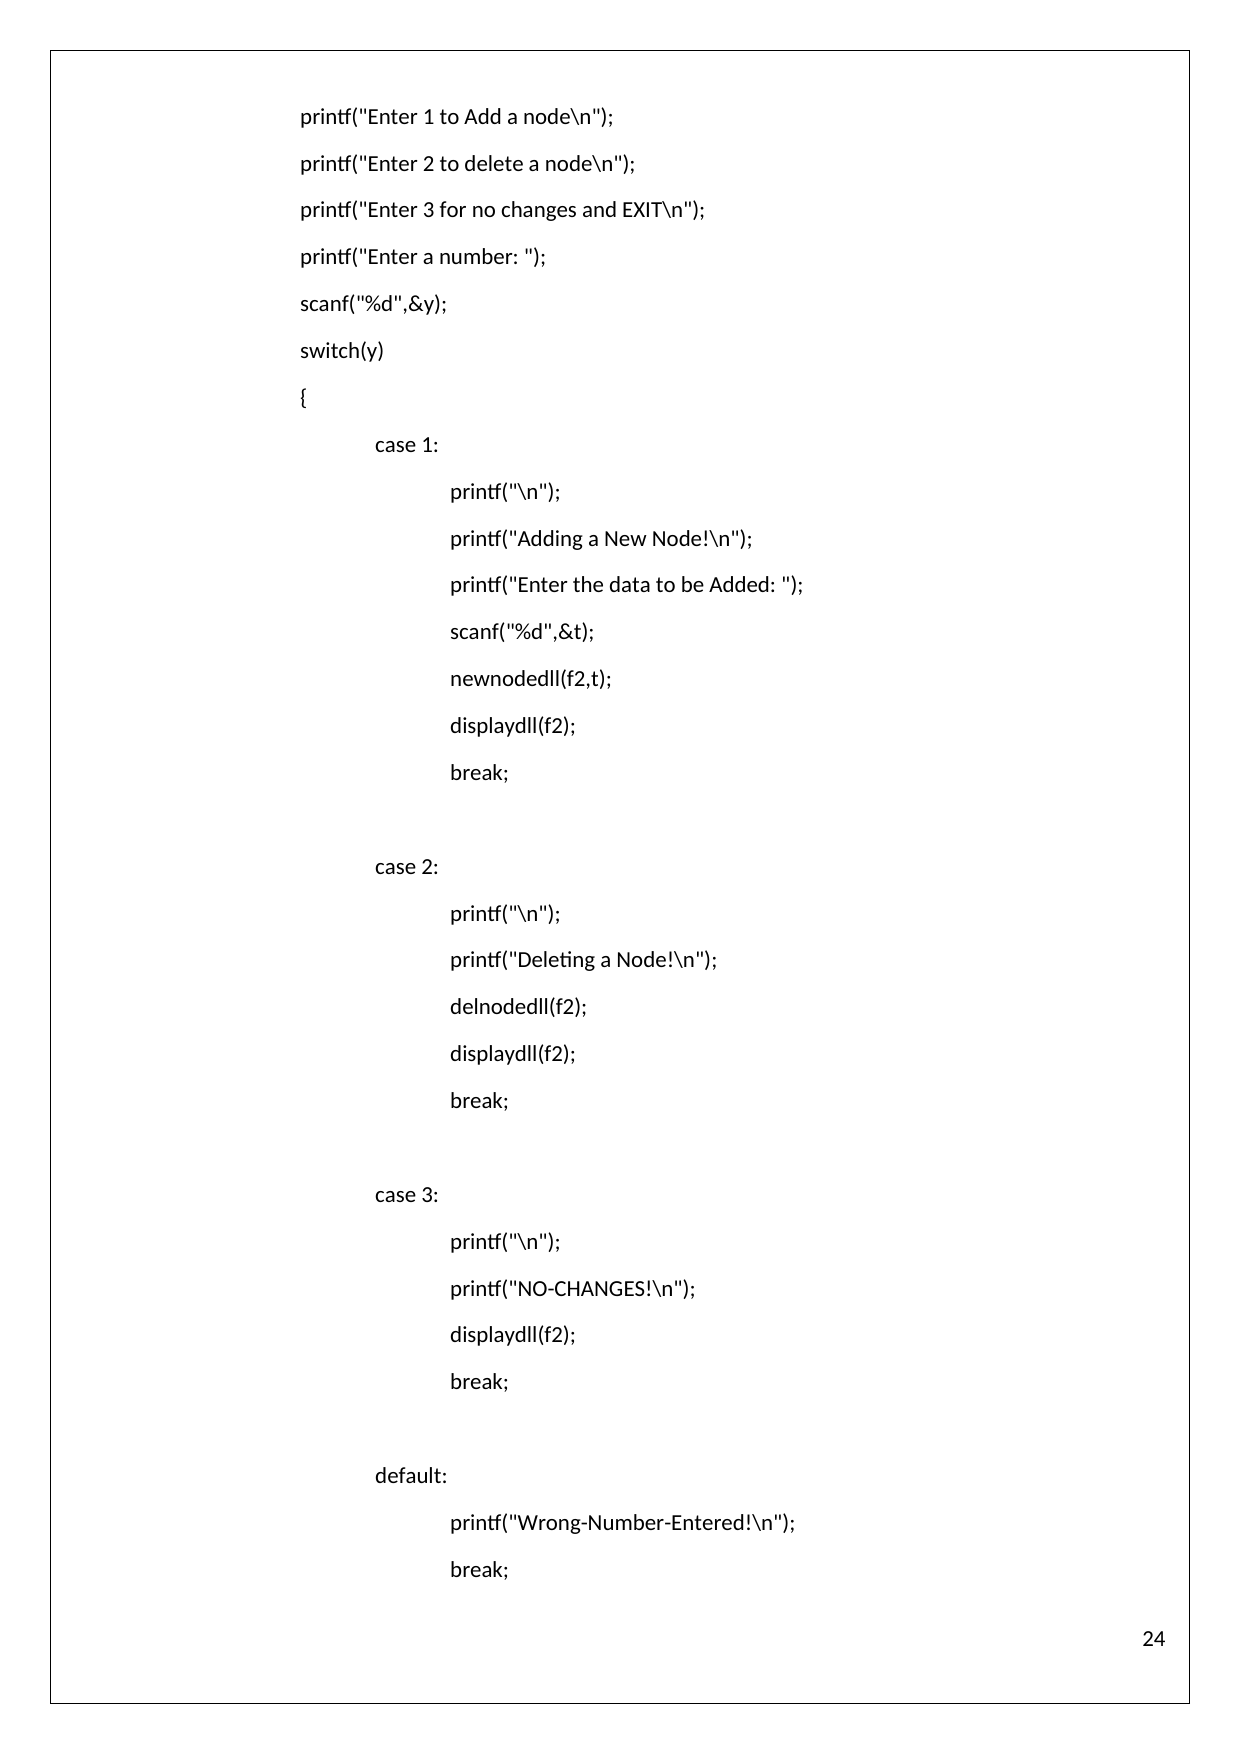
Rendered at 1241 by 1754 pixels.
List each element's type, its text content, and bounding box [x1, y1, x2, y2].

text printf("Enter 3 for no changes and EXIT\n"); [75, 196, 1165, 223]
text switch(y) [75, 336, 1165, 364]
text break; [75, 1367, 1165, 1395]
text printf("Enter the data to be Added: "); [75, 571, 1165, 598]
text displaydll(f2); [75, 1321, 1165, 1348]
text printf("NO-CHANGES!\n"); [75, 1274, 1165, 1302]
text printf("Enter a number: "); [75, 242, 1165, 270]
text printf("\n"); [75, 899, 1165, 927]
text scanf("%d",&y); [75, 289, 1165, 317]
text break; [75, 1555, 1165, 1583]
text printf("Adding a New Node!\n"); [75, 524, 1165, 552]
text printf("Deleting a Node!\n"); [75, 946, 1165, 973]
text case 2: [75, 852, 1165, 880]
text displaydll(f2); [75, 711, 1165, 739]
text default: [75, 1461, 1165, 1489]
text printf("Enter 2 to delete a node\n"); [75, 149, 1165, 177]
text printf("\n"); [75, 477, 1165, 505]
text scanf("%d",&t); [75, 617, 1165, 645]
text printf("Enter 1 to Add a node\n"); [75, 102, 1165, 130]
text break; [75, 1086, 1165, 1114]
text displaydll(f2); [75, 1039, 1165, 1067]
text case 3: [75, 1180, 1165, 1208]
text break; [75, 758, 1165, 786]
text printf("Wrong-Number-Entered!\n"); [75, 1508, 1165, 1536]
text case 1: [75, 430, 1165, 458]
text { [75, 383, 1165, 411]
text newnodedll(f2,t); [75, 664, 1165, 692]
text printf("\n"); [75, 1227, 1165, 1255]
text delnodedll(f2); [75, 992, 1165, 1020]
